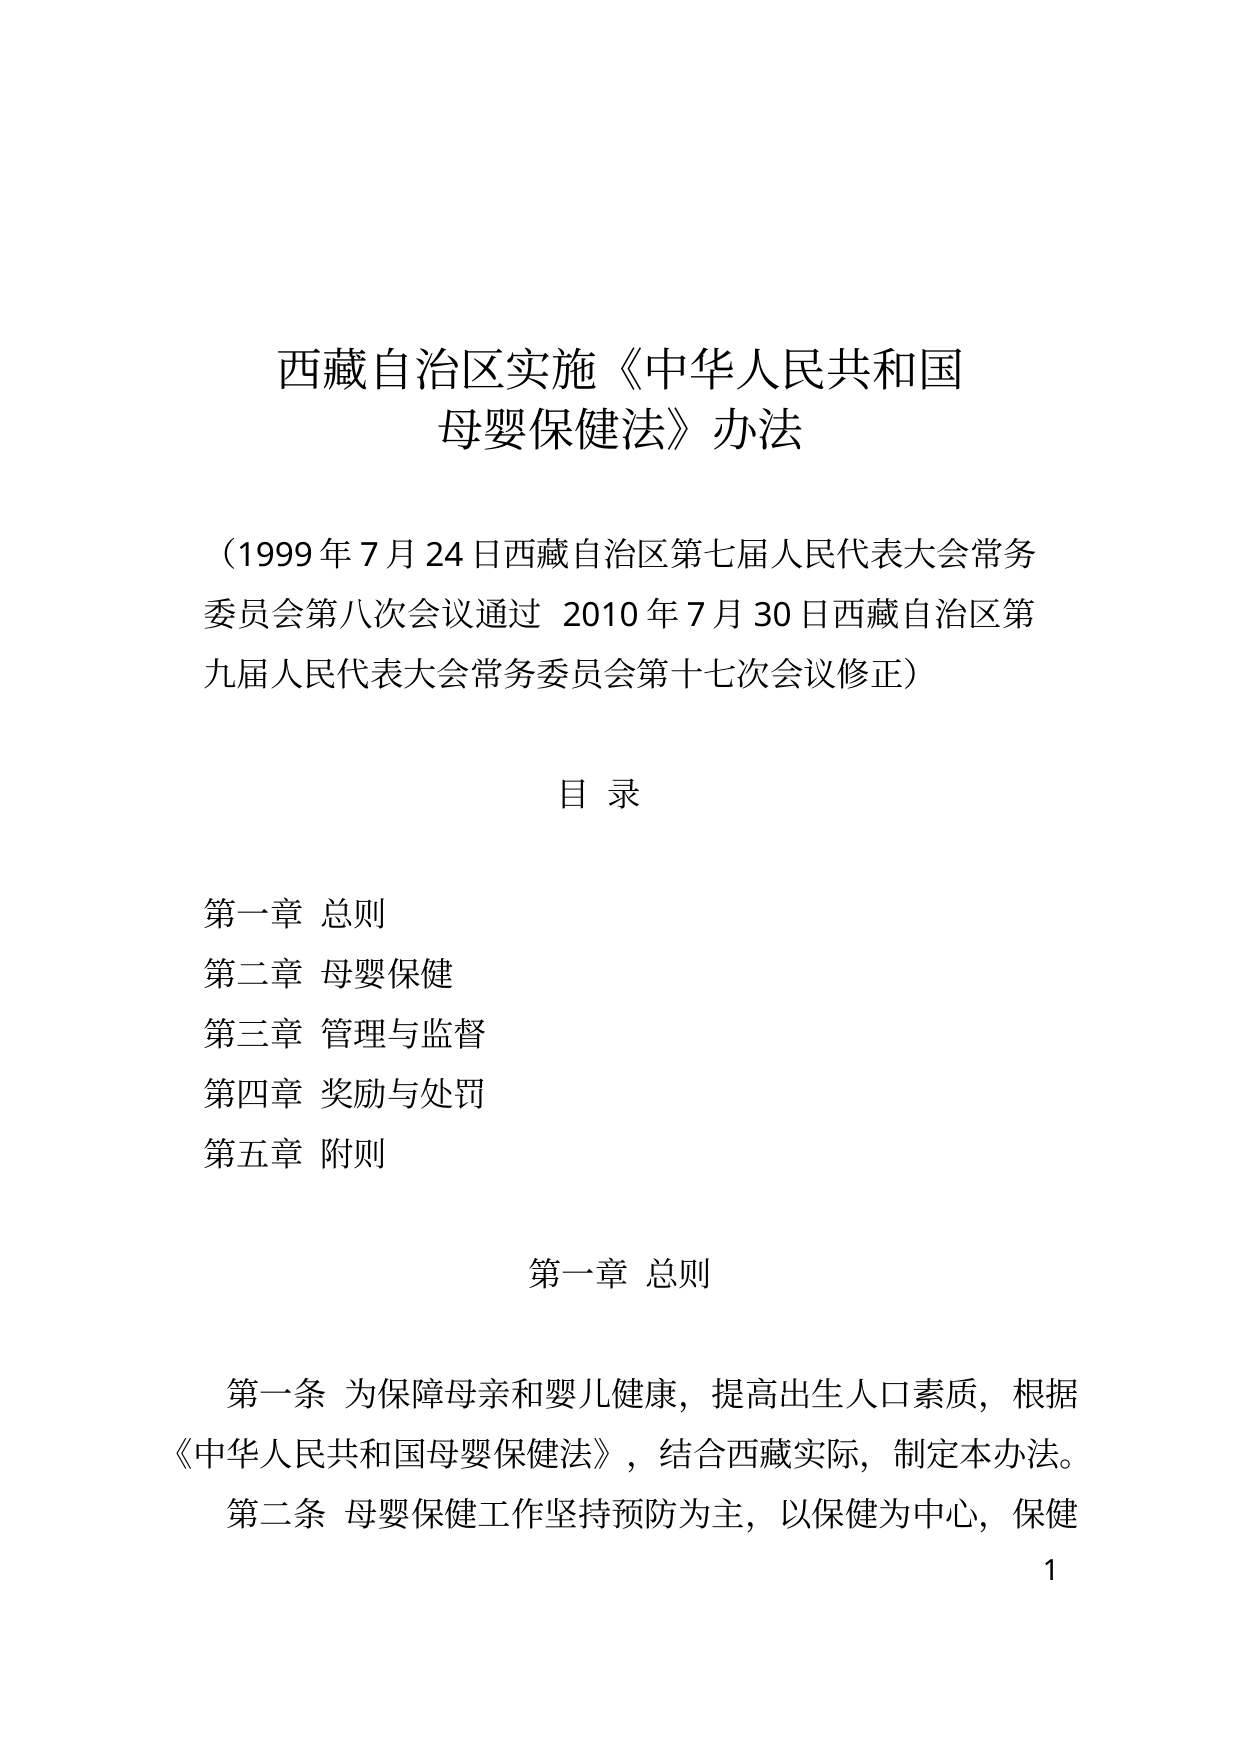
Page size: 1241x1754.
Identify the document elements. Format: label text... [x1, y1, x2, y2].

text 第一章 总则 [203, 878, 1037, 938]
text 第二章 母婴保健 [203, 938, 1037, 998]
text 母婴保健法》办法 [159, 398, 1081, 458]
text 目 录 [159, 758, 1037, 818]
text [159, 1478, 1081, 1538]
text 第四章 奖励与处罚 [203, 1058, 1037, 1118]
text 第一章 总则 [159, 1238, 1081, 1298]
text 西藏自治区实施《中华人民共和国 [159, 338, 1081, 398]
text 第一条 为保障母亲和婴儿健康，提高出生人口素质，根据《中华人民共和国母婴保健法》，结合西藏实际，制定本办法。 [159, 1358, 1081, 1478]
text （1999年7月24日西藏自治区第七届人民代表大会常务委员会第八次会议通过 2010年7月30日西藏自治区第九届人民代表大会常务委员会第十七次会议修正） [203, 518, 1037, 698]
text 第三章 管理与监督 [203, 998, 1037, 1058]
text 第五章 附则 [203, 1118, 1037, 1178]
